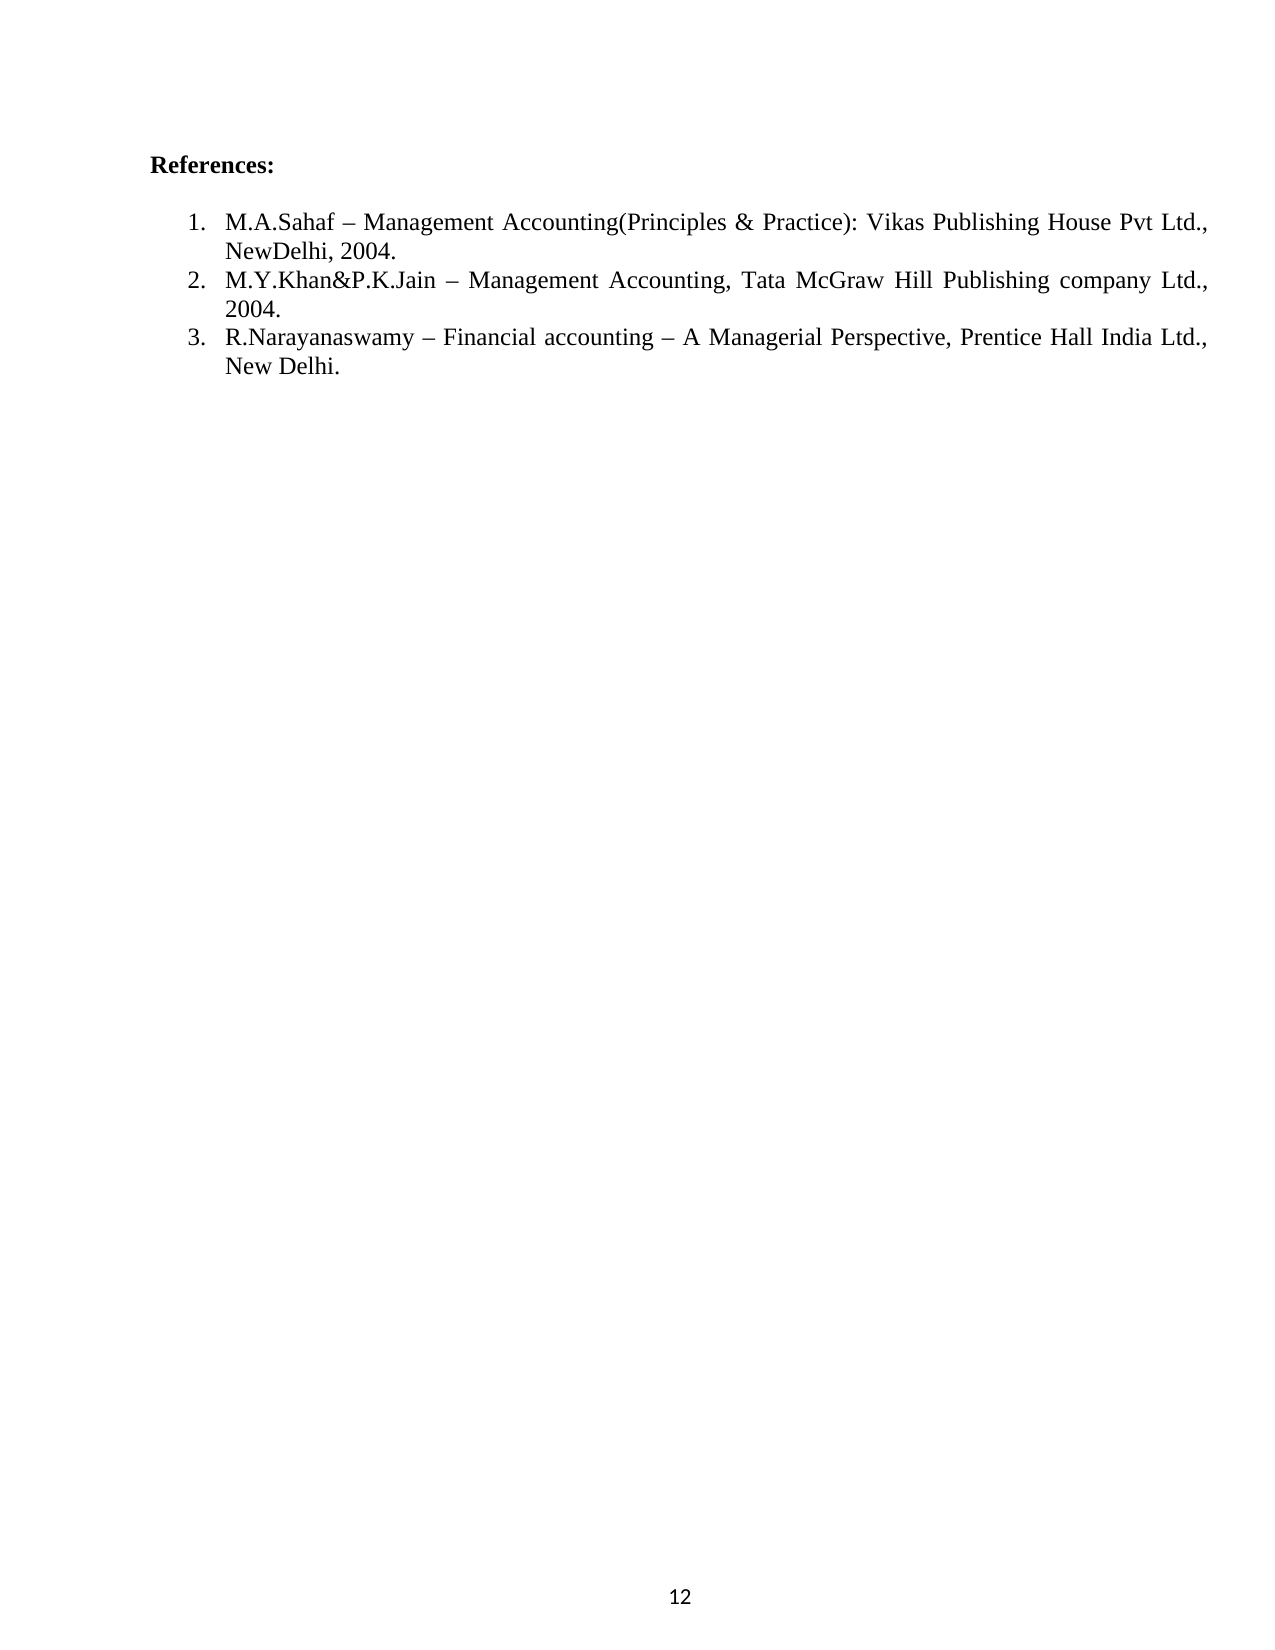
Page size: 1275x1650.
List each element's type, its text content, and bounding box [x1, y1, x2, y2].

list M.Y.Khan&P.K.Jain – Management Accounting, Tata McGraw Hill Publishing company Ltd., 2004. [187, 265, 1209, 322]
list R.Narayanaswamy – Financial accounting – A Managerial Perspective, Prentice Hall India Ltd., New Delhi. [187, 322, 1209, 380]
text References: [150, 150, 1209, 179]
list M.A.Sahaf – Management Accounting(Principles & Practice): Vikas Publishing House Pvt Ltd., NewDelhi, 2004. [187, 207, 1209, 265]
